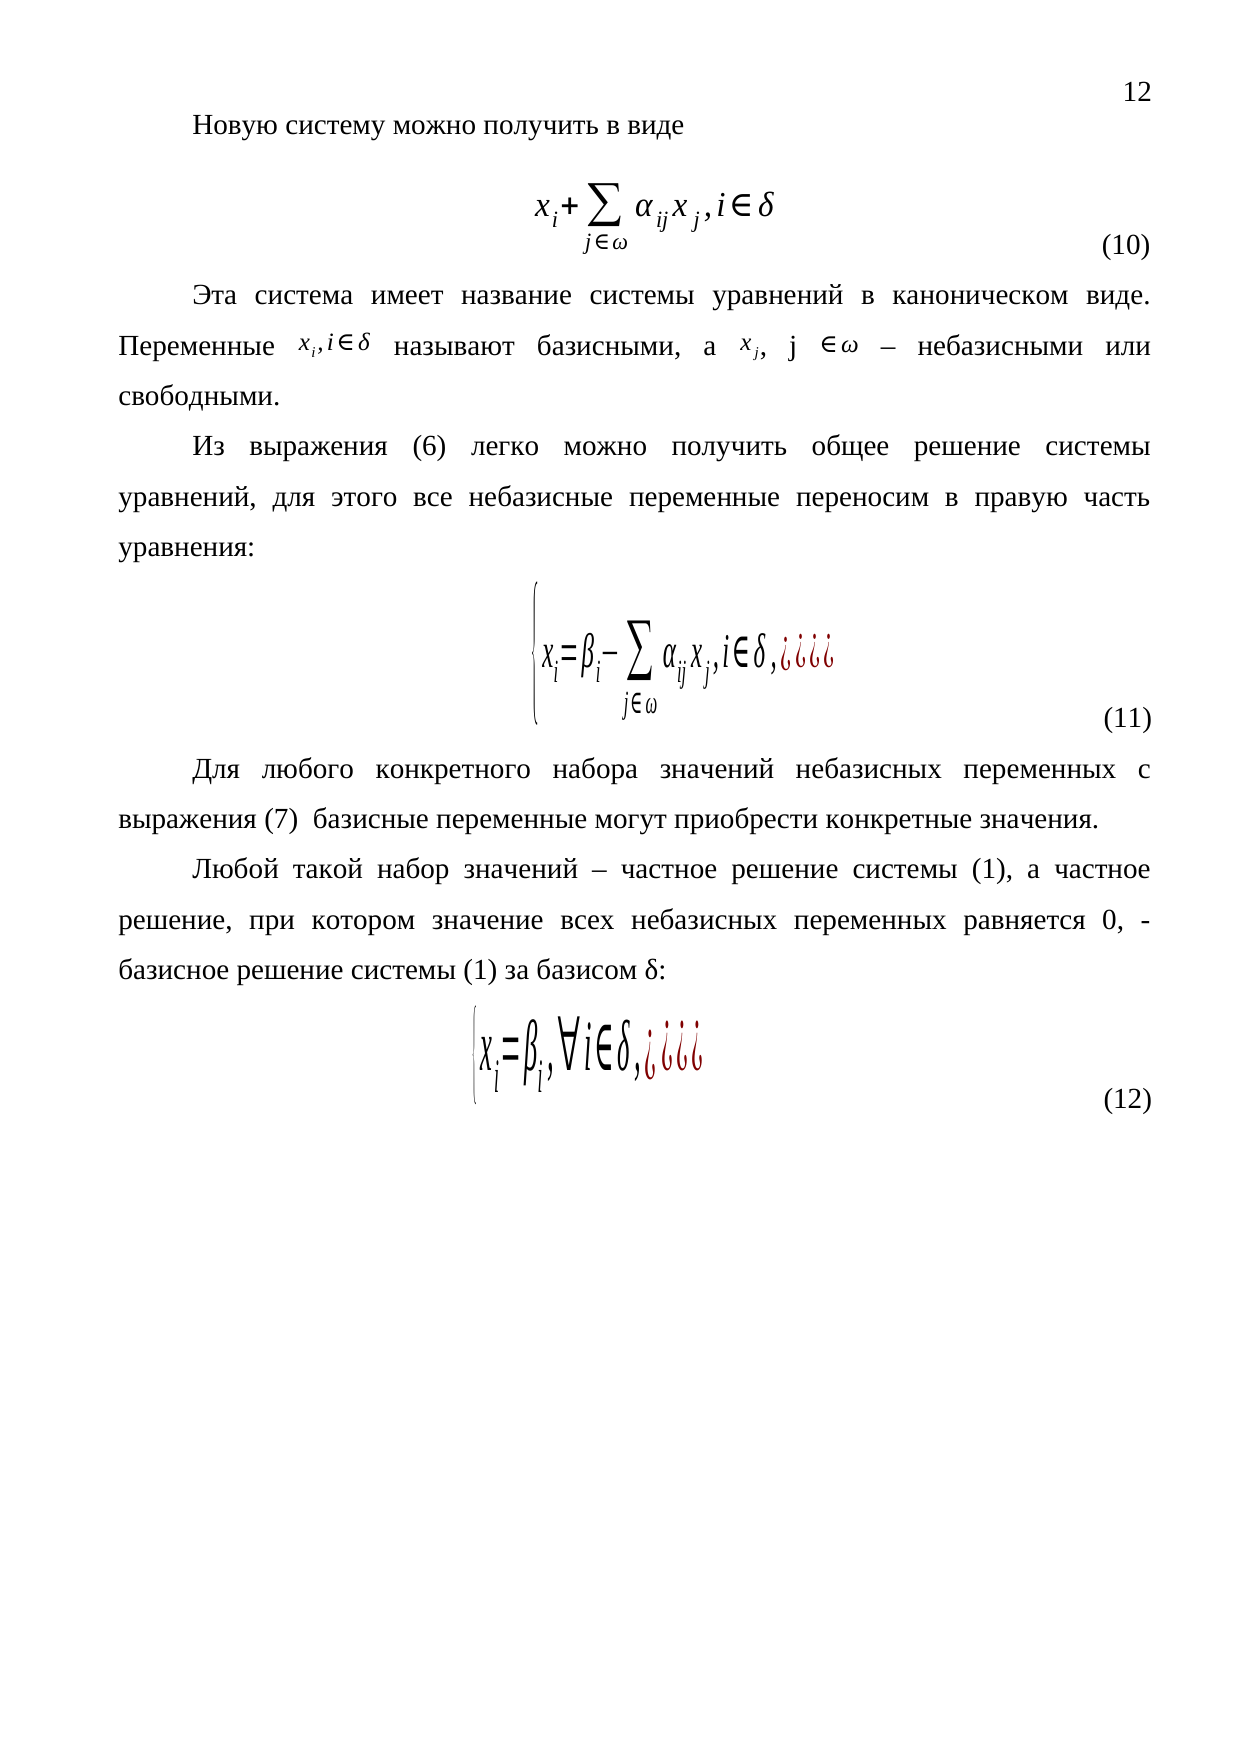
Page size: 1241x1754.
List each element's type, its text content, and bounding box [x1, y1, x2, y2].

text Для любого конкретного набора значений небазисных переменных с выражения (7) базисные переменные могут приобрести конкретные значения. [118, 751, 1152, 835]
text Эта система имеет название системы уравнений в каноническом виде. Переменные называют базисными, а , j – небазисными или свободными. [118, 277, 1152, 412]
text (11) [118, 579, 1137, 734]
text Любой такой набор значений – частное решение системы (1), а частное решение, при котором значение всех небазисных переменных равняется 0, - базисное решение системы (1) за базисом δ: [118, 851, 1152, 986]
text Из выражения (6) легко можно получить общее решение системы уравнений, для этого все небазисные переменные переносим в правую часть уравнения: [118, 428, 1152, 563]
text (12) [118, 1002, 1152, 1115]
text (10) [118, 158, 1152, 261]
text Новую систему можно получить в виде [118, 107, 1152, 141]
